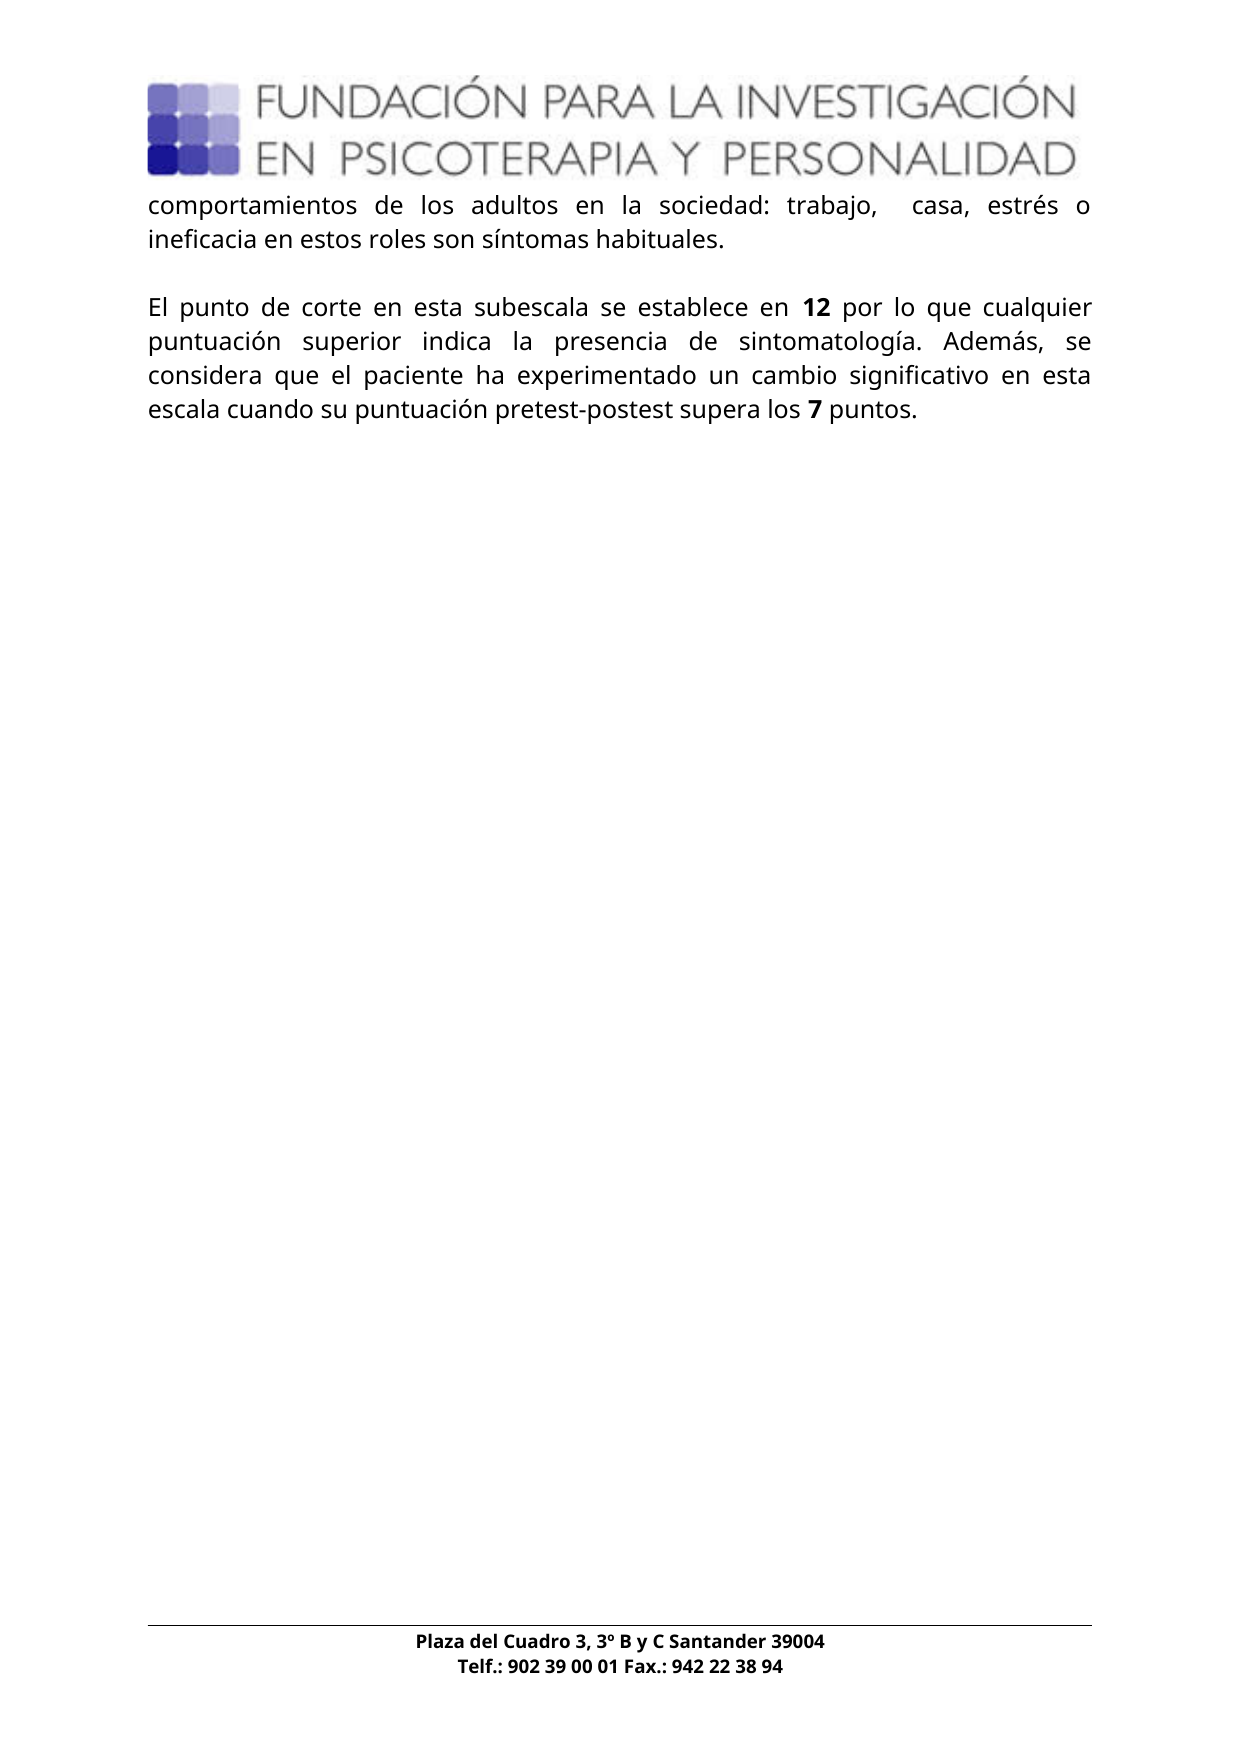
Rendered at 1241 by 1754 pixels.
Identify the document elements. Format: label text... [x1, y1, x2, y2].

picture [147, 75, 1104, 188]
text El punto de corte en esta subescala se establece en 12 por lo que cualquier puntuación superior indica la presencia de sintomatología. Además, se considera que el paciente ha experimentado un cambio significativo en esta escala cuando su puntuación pretest-postest supera los 7 puntos. [148, 290, 1092, 426]
